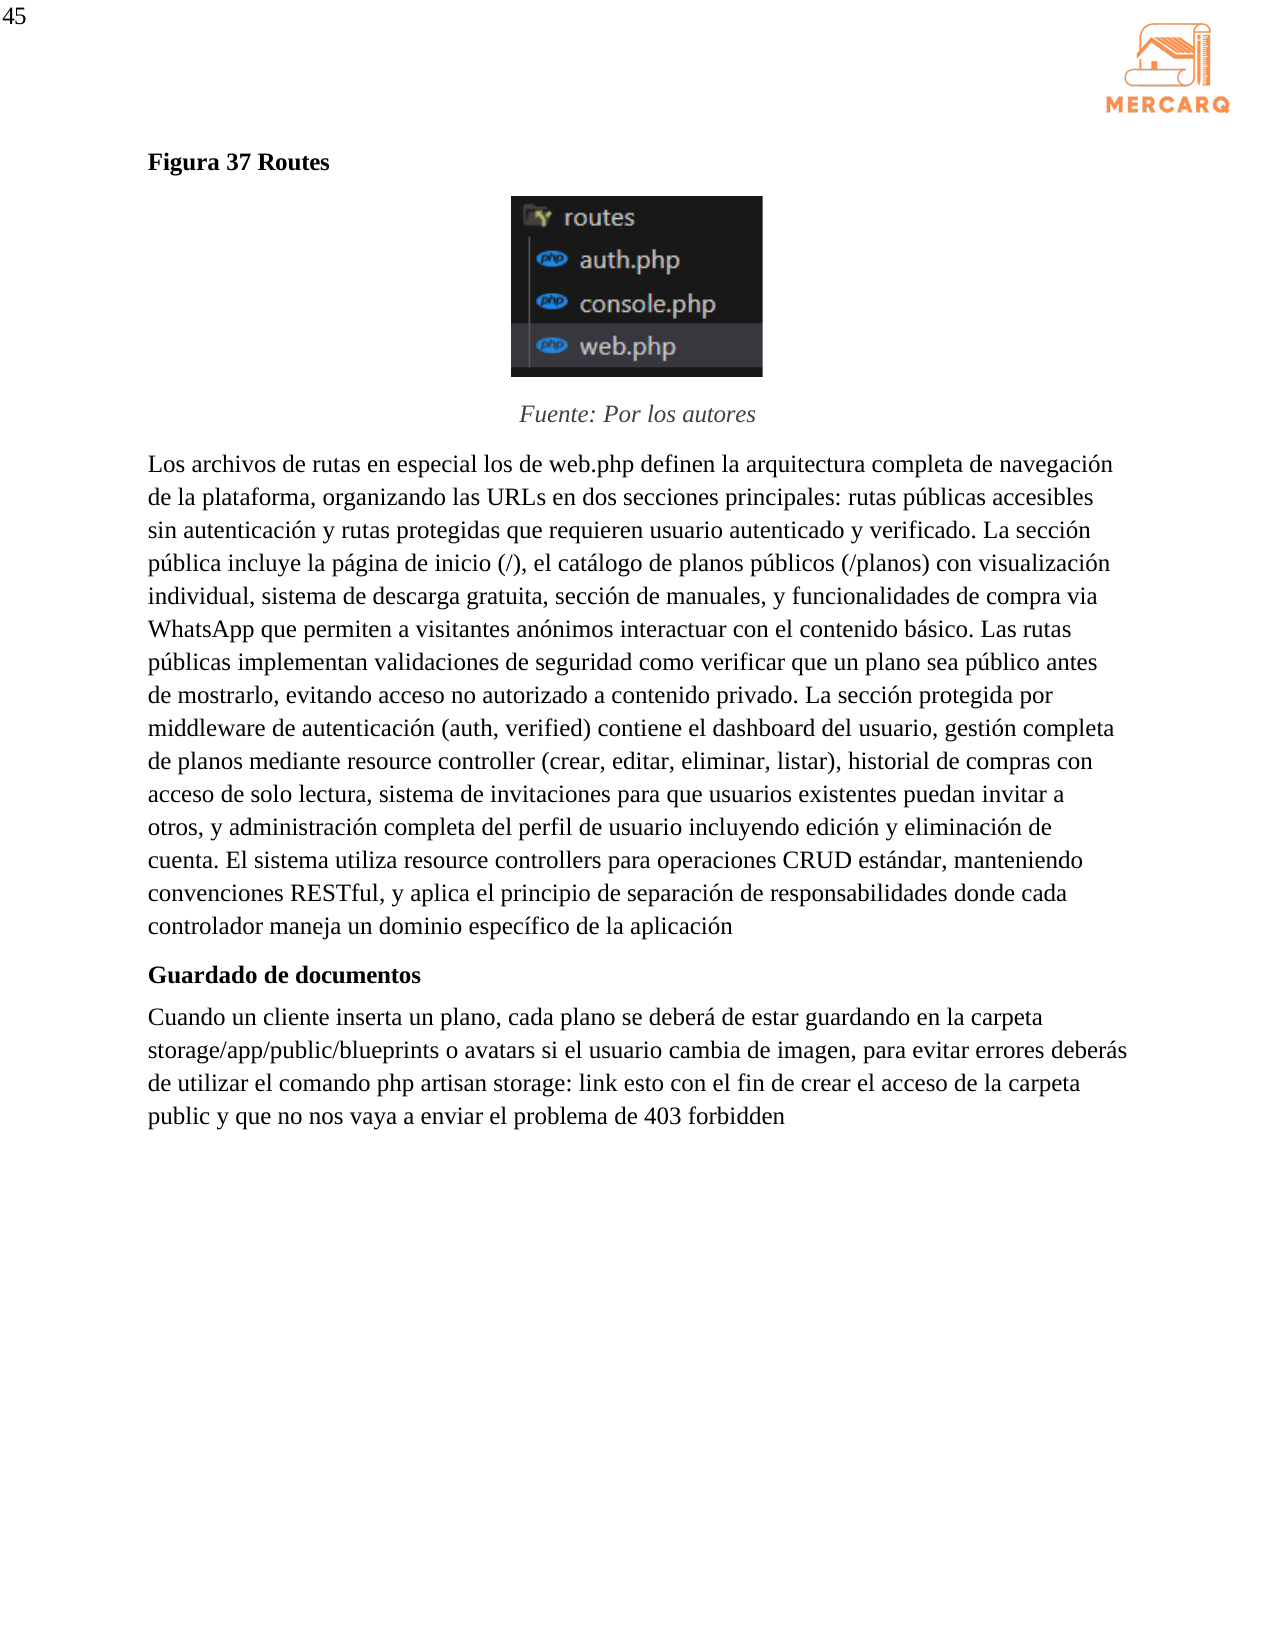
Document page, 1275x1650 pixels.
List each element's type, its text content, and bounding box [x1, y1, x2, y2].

text Los archivos de rutas en especial los de web.php definen la arquitectura completa de navegación de la plataforma, organizando las URLs en dos secciones principales: rutas públicas accesibles sin autenticación y rutas protegidas que requieren usuario autenticado y verificado. La sección pública incluye la página de inicio (/), el catálogo de planos públicos (/planos) con visualización individual, sistema de descarga gratuita, sección de manuales, y funcionalidades de compra via WhatsApp que permiten a visitantes anónimos interactuar con el contenido básico. Las rutas públicas implementan validaciones de seguridad como verificar que un plano sea público antes de mostrarlo, evitando acceso no autorizado a contenido privado. La sección protegida por middleware de autenticación (auth, verified) contiene el dashboard del usuario, gestión completa de planos mediante resource controller (crear, editar, eliminar, listar), historial de compras con acceso de solo lectura, sistema de invitaciones para que usuarios existentes puedan invitar a otros, y administración completa del perfil de usuario incluyendo edición y eliminación de cuenta. El sistema utiliza resource controllers para operaciones CRUD estándar, manteniendo convenciones RESTful, y aplica el principio de separación de responsabilidades donde cada controlador maneja un dominio específico de la aplicación [148, 449, 1125, 940]
picture [511, 196, 763, 217]
text Fuente: Por los autores [118, 217, 1157, 428]
text Cuando un cliente inserta un plano, cada plano se deberá de estar guardando en la carpeta storage/app/public/blueprints o avatars si el usuario cambia de imagen, para evitar errores deberás de utilizar el comando php artisan storage: link esto con el fin de crear el acceso de la carpeta public y que no nos vaya a enviar el problema de 403 forbidden [148, 1002, 1127, 1130]
subtitle Guardado de documentos [148, 960, 1200, 989]
picture [1096, 18, 1243, 116]
text Figura 37 Routes [148, 147, 1200, 176]
